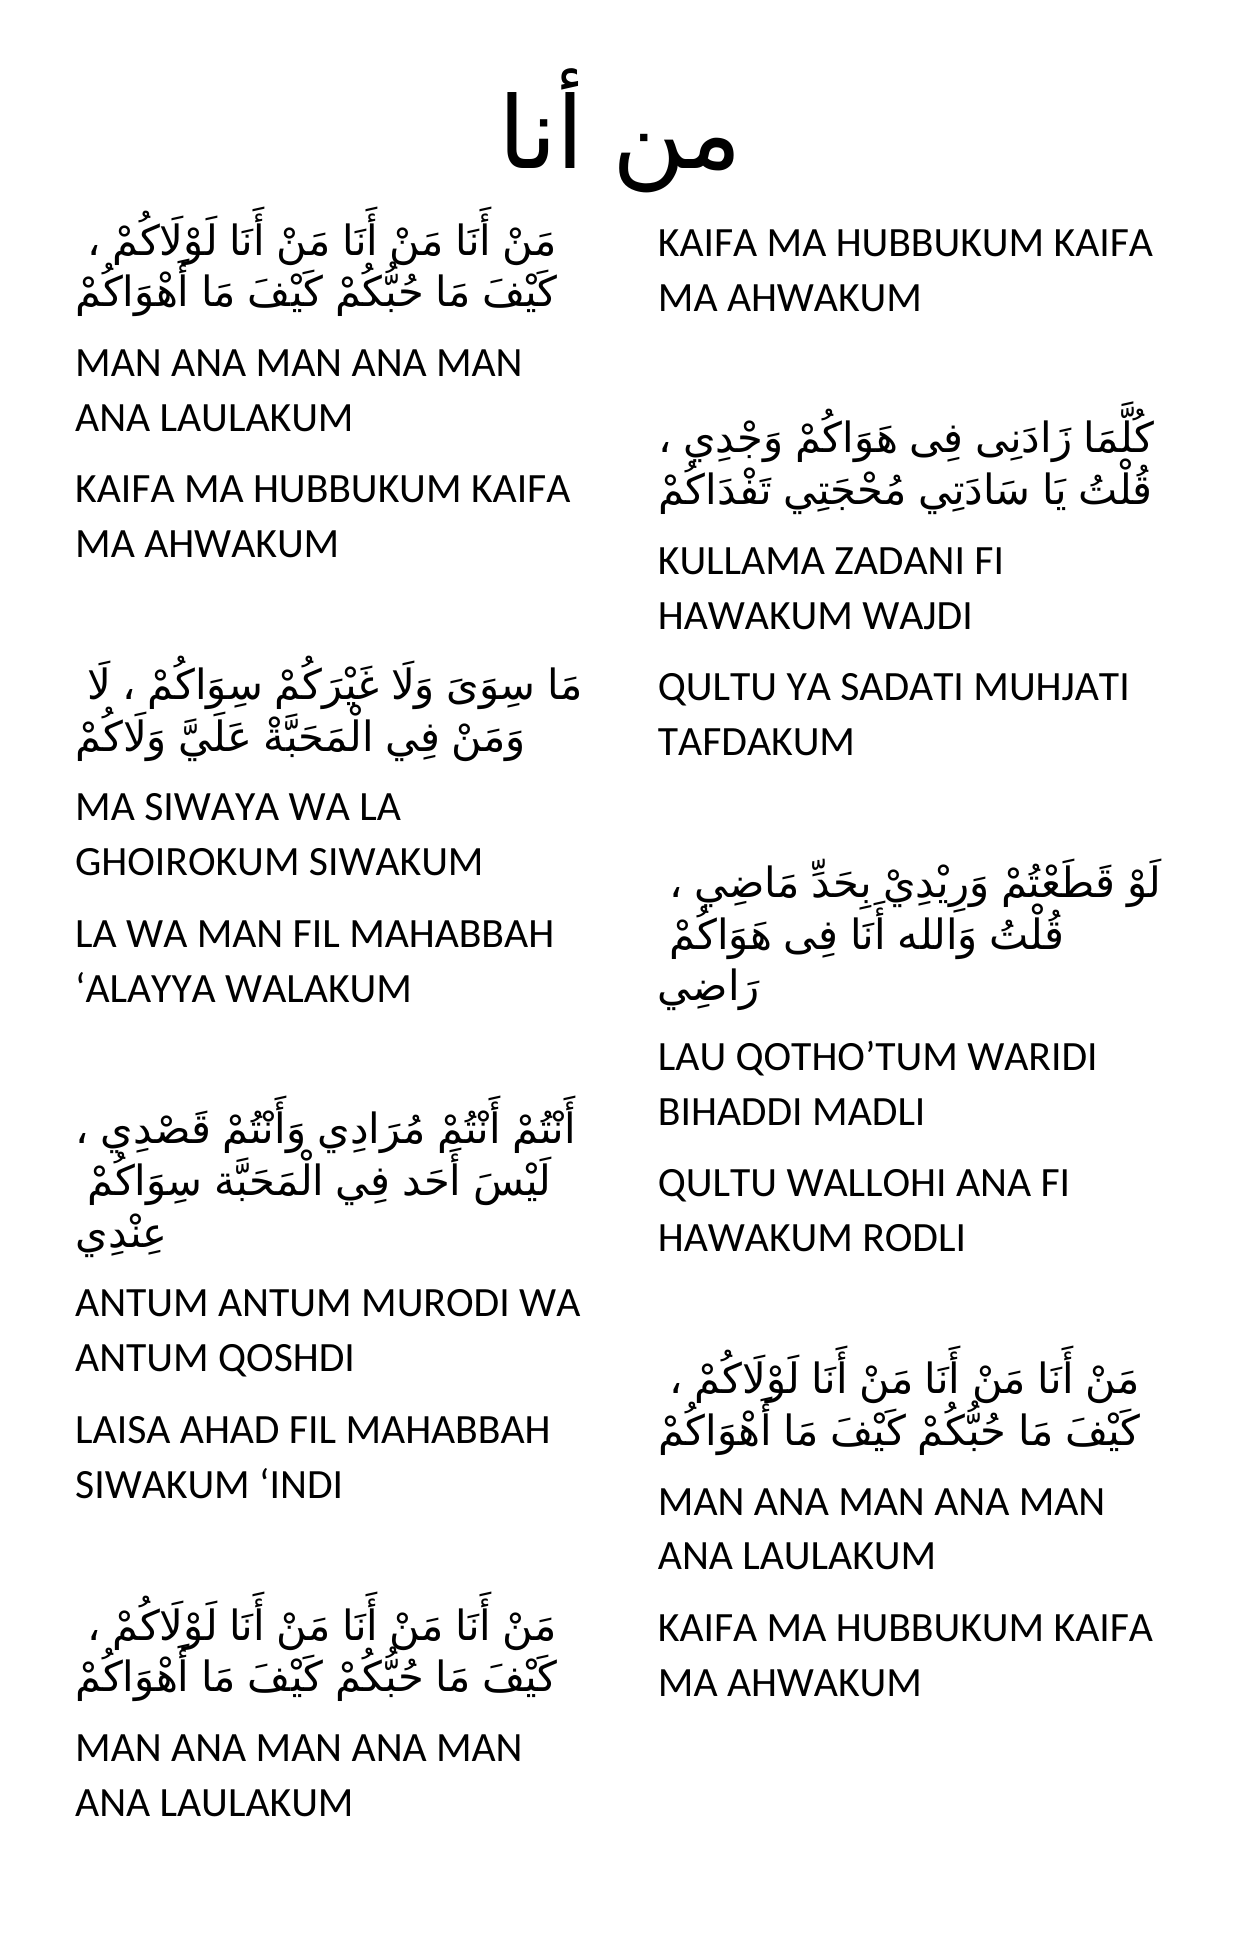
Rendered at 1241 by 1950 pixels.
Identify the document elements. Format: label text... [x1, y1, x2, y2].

text QULTU WALLOHI ANA FI HAWAKUM RODLI [658, 1156, 1165, 1262]
text LA WA MAN FIL MAHABBAH ‘ALAYYA WALAKUM [75, 907, 583, 1012]
text كُلَّمَا زَادَنِى فِى هَوَاكُمْ وَجْدِي ، قُلْتُ يَا سَادَتِي مُحْجَتِي تَفْدَاكُمْ [658, 414, 1165, 513]
text KAIFA MA HUBBUKUM KAIFA MA AHWAKUM [658, 1601, 1165, 1707]
text QULTU YA SADATI MUHJATI TAFDAKUM [658, 660, 1165, 766]
text MA SIWAYA WA LA GHOIROKUM SIWAKUM [75, 780, 583, 886]
text مَنْ أَنَا مَنْ أَنَا مَنْ أَنَا لَوْلَاكُمْ ، كَيْفَ مَا حُبُّكُمْ كَيْفَ مَا أَهْوَاكُمْ [75, 216, 583, 315]
text LAISA AHAD FIL MAHABBAH SIWAKUM ‘INDI [75, 1403, 583, 1509]
text MAN ANA MAN ANA MAN ANA LAULAKUM [658, 1474, 1165, 1580]
text MAN ANA MAN ANA MAN ANA LAULAKUM [75, 1721, 583, 1827]
text KAIFA MA HUBBUKUM KAIFA MA AHWAKUM [658, 216, 1165, 322]
text من أنا [75, 75, 1165, 190]
text أَنْتُمْ أَنْتُمْ مُرَادِي وَأَنْتُمْ قَصْدِي ، لَيْسَ أَحَد فِي الْمَحَبَّة سِوَاكُمْ عِنْدِي [75, 1105, 583, 1256]
text مَا سِوَىَ وَلَا غَيْرَكُمْ سِوَاكُمْ ، لَا وَمَنْ فِي الْمَحَبَّةْ عَلَيَّ وَلَاكُمْ [75, 660, 583, 760]
text KULLAMA ZADANI FI HAWAKUM WAJDI [658, 534, 1165, 639]
text لَوْ قَطَعْتُمْ وَرِيْدِيْ بِحَدِّ مَاضِي ، قُلْتُ وَالله أَنَا فِى هَوَاكُمْ رَاضِي [658, 858, 1165, 1009]
text MAN ANA MAN ANA MAN ANA LAULAKUM [75, 336, 583, 442]
text LAU QOTHO’TUM WARIDI BIHADDI MADLI [658, 1030, 1165, 1136]
text مَنْ أَنَا مَنْ أَنَا مَنْ أَنَا لَوْلَاكُمْ ، كَيْفَ مَا حُبُّكُمْ كَيْفَ مَا أَهْوَاكُمْ [75, 1601, 583, 1701]
text مَنْ أَنَا مَنْ أَنَا مَنْ أَنَا لَوْلَاكُمْ ، كَيْفَ مَا حُبُّكُمْ كَيْفَ مَا أَهْوَاكُمْ [658, 1354, 1165, 1454]
text KAIFA MA HUBBUKUM KAIFA MA AHWAKUM [75, 462, 583, 568]
text ANTUM ANTUM MURODI WA ANTUM QOSHDI [75, 1276, 583, 1382]
